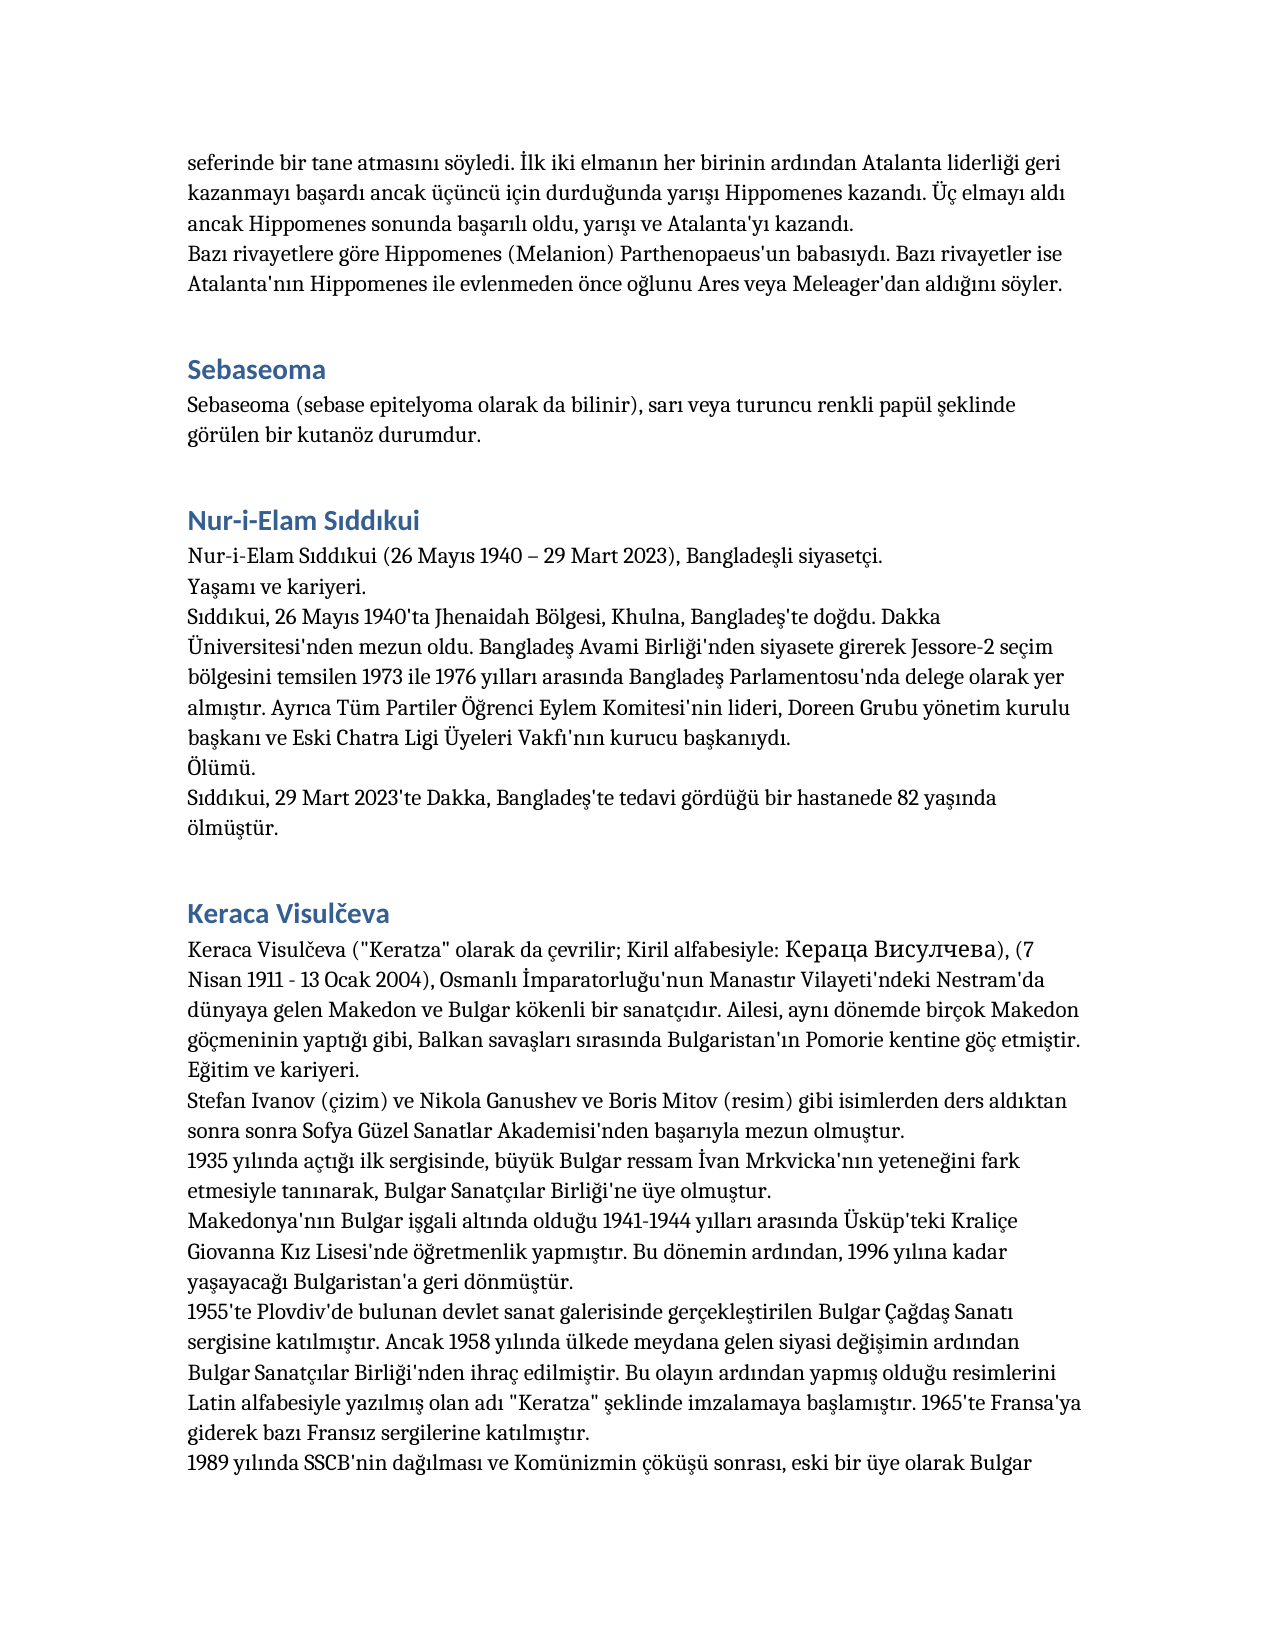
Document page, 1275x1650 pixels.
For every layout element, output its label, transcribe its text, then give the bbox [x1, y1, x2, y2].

subtitle Keraca Visulčeva [187, 895, 1087, 931]
text Sebaseoma (sebase epitelyoma olarak da bilinir), sarı veya turuncu renkli papül şeklinde görülen bir kutanöz durumdur. [187, 392, 1087, 448]
subtitle Sebaseoma [187, 351, 1087, 387]
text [187, 150, 1087, 297]
text Nur-i-Elam Sıddıkui (26 Mayıs 1940 – 29 Mart 2023), Bangladeşli siyasetçi. Yaşamı ve kariyeri. Sıddıkui, 26 Mayıs 1940'ta Jhenaidah Bölgesi, Khulna, Bangladeş'te doğdu. Dakka Üniversitesi'nden mezun oldu. Bangladeş Avami Birliği'nden siyasete girerek Jessore-2 seçim bölgesini temsilen 1973 ile 1976 yılları arasında Bangladeş Parlamentosu'nda delege olarak yer almıştır. Ayrıca Tüm Partiler Öğrenci Eylem Komitesi'nin lideri, Doreen Grubu yönetim kurulu başkanı ve Eski Chatra Ligi Üyeleri Vakfı'nın kurucu başkanıydı. Ölümü. Sıddıkui, 29 Mart 2023'te Dakka, Bangladeş'te tedavi gördüğü bir hastanede 82 yaşında ölmüştür. [187, 543, 1087, 842]
subtitle Nur-i-Elam Sıddıkui [187, 502, 1087, 538]
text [187, 936, 1087, 1476]
